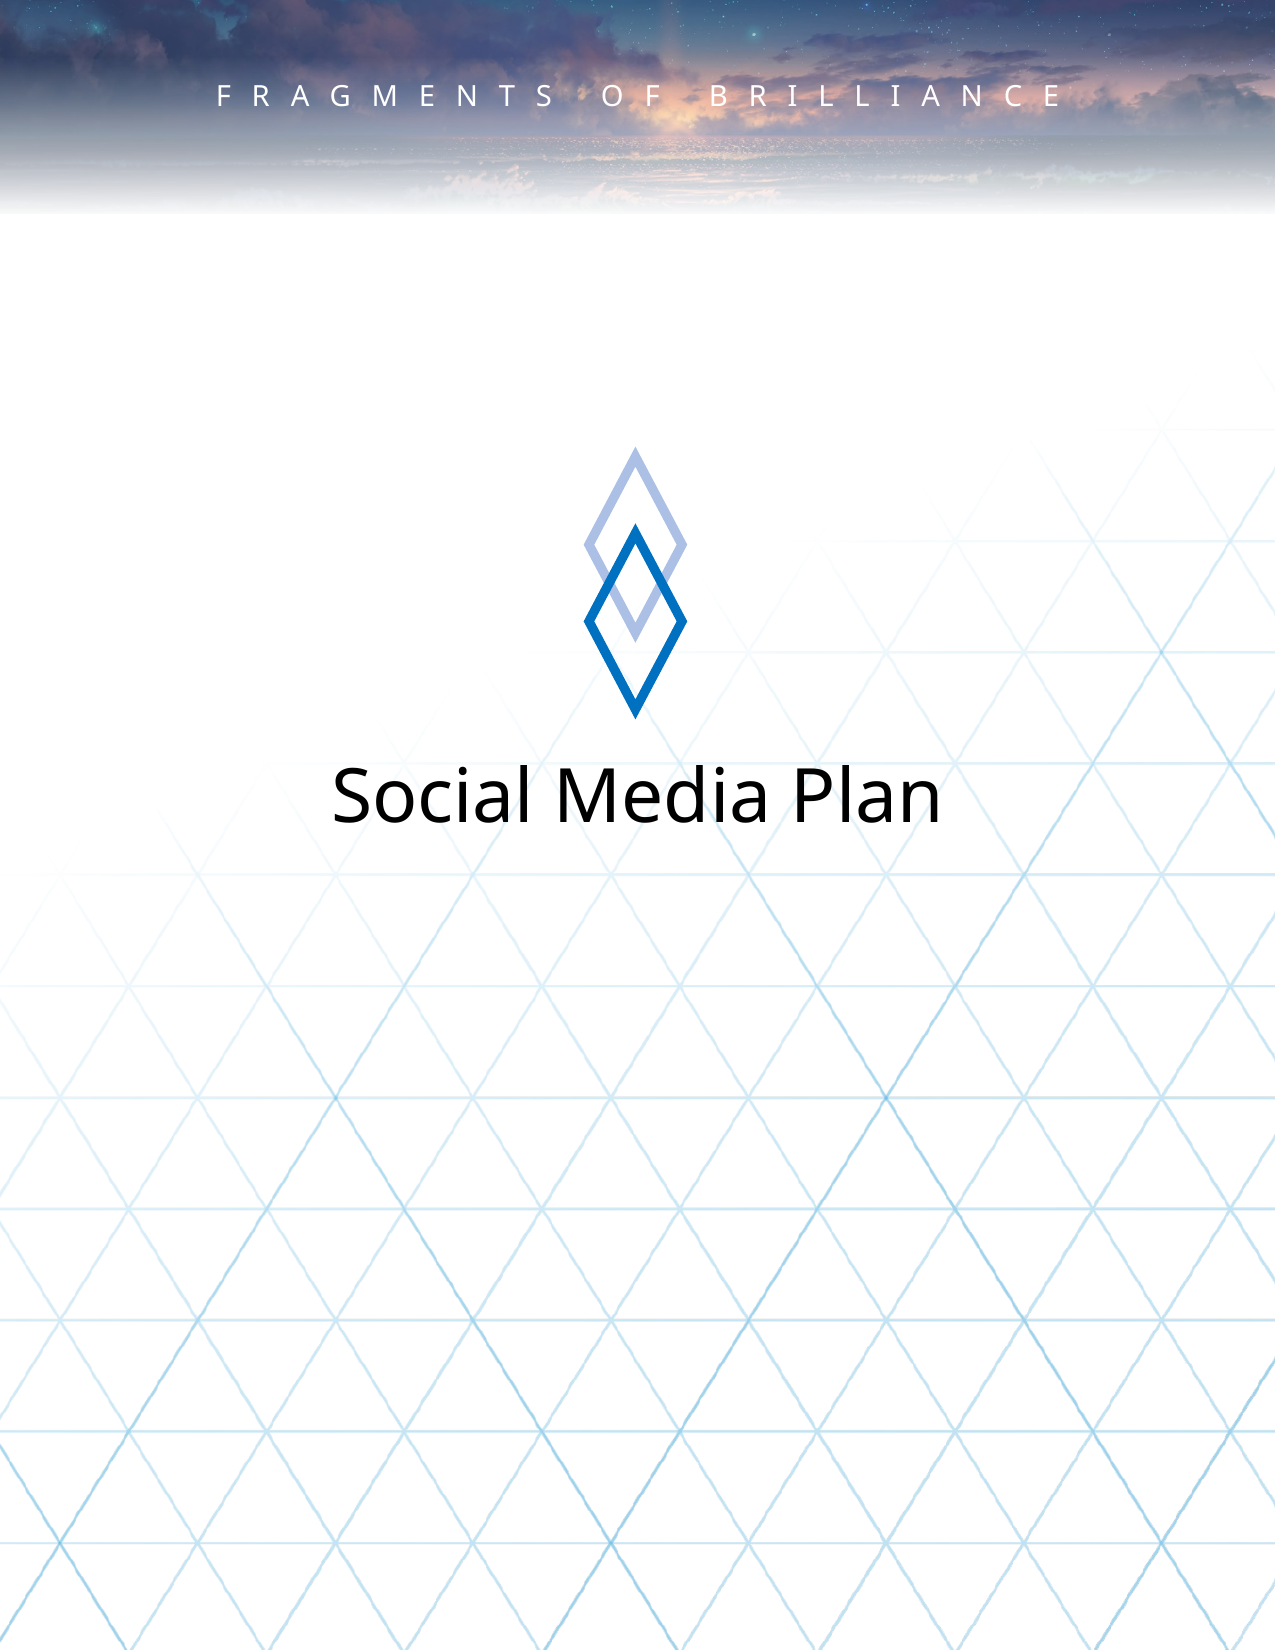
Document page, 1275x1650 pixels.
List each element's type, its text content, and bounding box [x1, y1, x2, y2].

picture [0, 0, 1275, 1650]
subtitle Social Media Plan [150, 742, 1125, 844]
